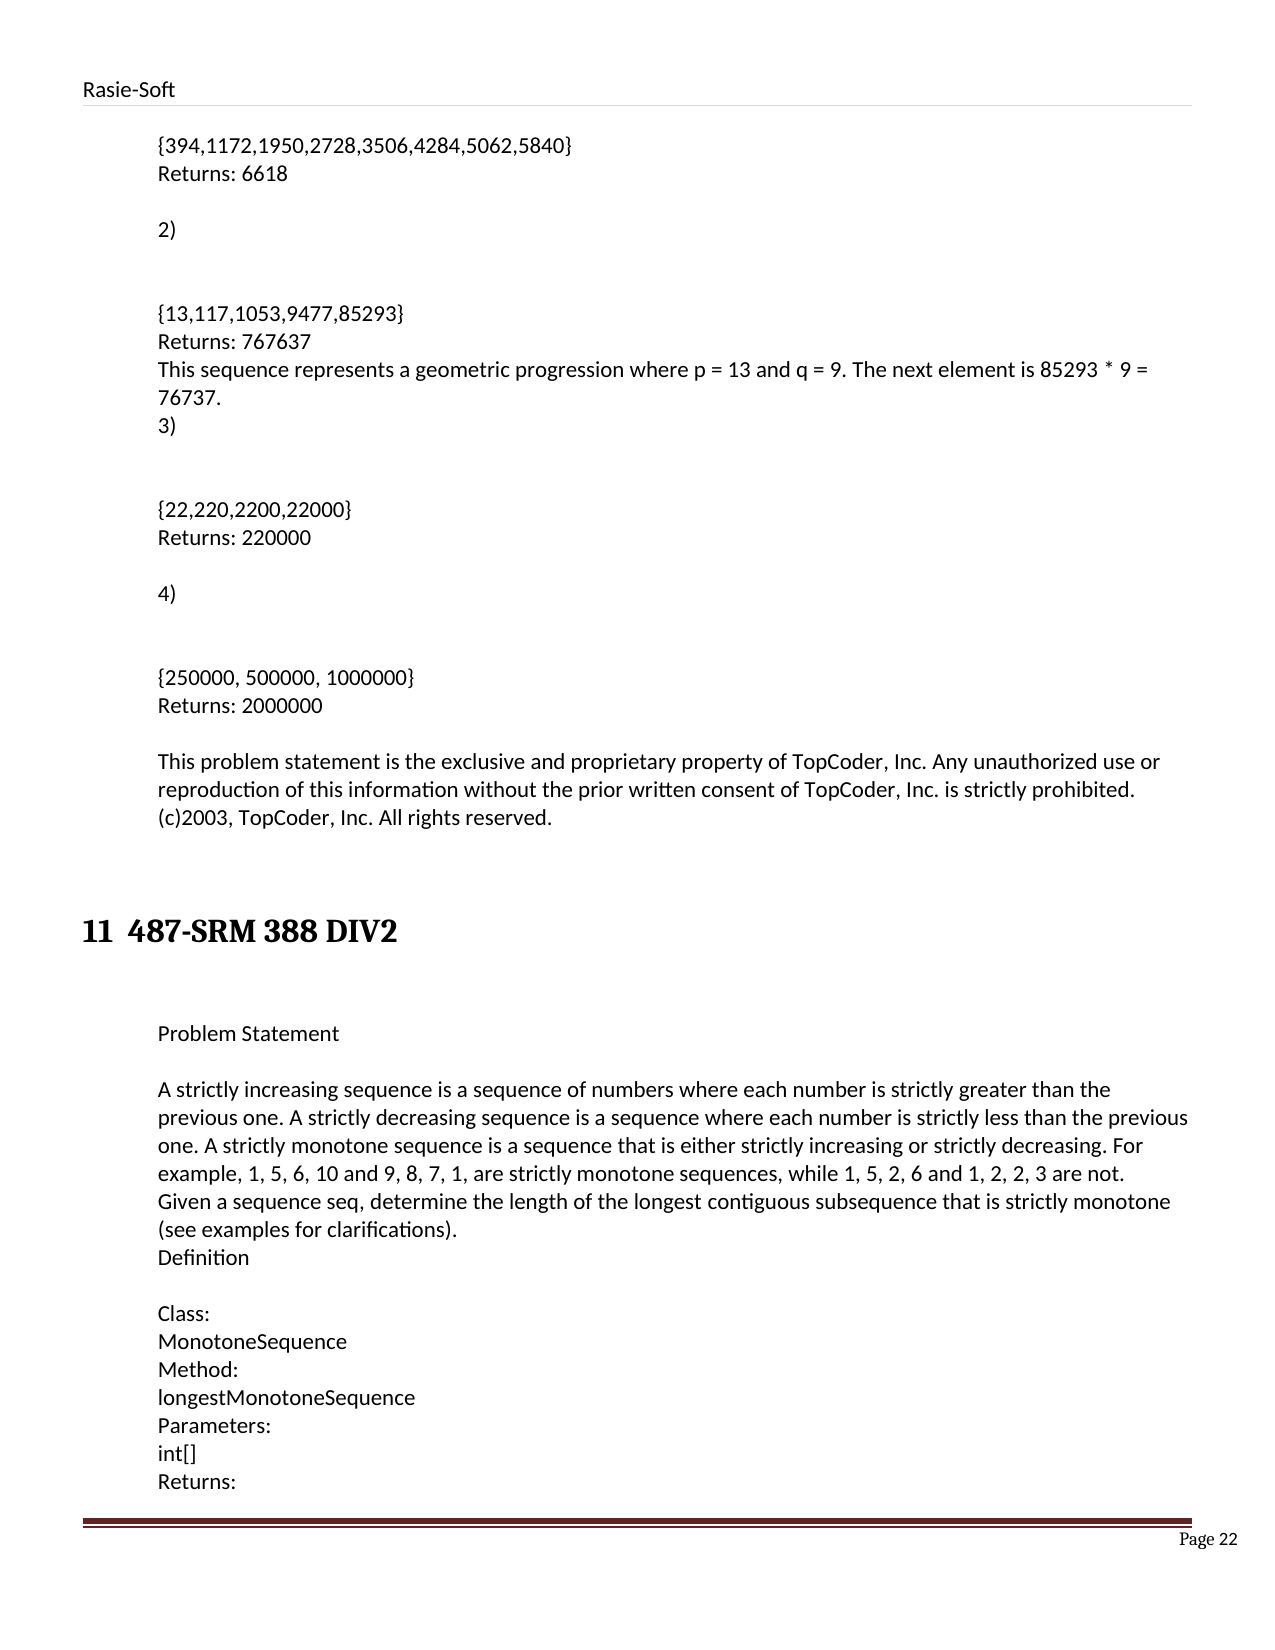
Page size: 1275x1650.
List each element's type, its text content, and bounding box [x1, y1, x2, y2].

text {250000, 500000, 1000000} [158, 663, 1192, 691]
text Returns: 767637 [158, 327, 1192, 355]
text This sequence represents a geometric progression where p = 13 and q = 9. The next element is 85293 * 9 = 76737. [158, 355, 1192, 411]
text Returns: 2000000 [158, 691, 1192, 719]
text Returns: 220000 [158, 523, 1192, 551]
text Returns: 6618 [158, 159, 1192, 187]
text This problem statement is the exclusive and proprietary property of TopCoder, Inc. Any unauthorized use or reproduction of this information without the prior written consent of TopCoder, Inc. is strictly prohibited. (c)2003, TopCoder, Inc. All rights reserved. [158, 747, 1192, 831]
text {394,1172,1950,2728,3506,4284,5062,5840} [158, 131, 1192, 159]
text Problem Statement [158, 1019, 1192, 1047]
text MonotoneSequence [158, 1327, 1192, 1355]
text {13,117,1053,9477,85293} [158, 299, 1192, 327]
text Parameters: [158, 1411, 1192, 1439]
text 2) [158, 215, 1192, 243]
text 4) [158, 579, 1192, 607]
text int[] [158, 1439, 1192, 1467]
text 3) [158, 411, 1192, 439]
text Method: [158, 1355, 1192, 1383]
text Given a sequence seq, determine the length of the longest contiguous subsequence that is strictly monotone (see examples for clarifications). [158, 1187, 1192, 1243]
text {22,220,2200,22000} [158, 495, 1192, 523]
text Returns: [158, 1467, 1192, 1495]
text Class: [158, 1299, 1192, 1327]
subtitle 487-SRM 388 DIV2 [83, 912, 1192, 951]
text longestMonotoneSequence [158, 1383, 1192, 1411]
text Definition [158, 1243, 1192, 1271]
text A strictly increasing sequence is a sequence of numbers where each number is strictly greater than the previous one. A strictly decreasing sequence is a sequence where each number is strictly less than the previous one. A strictly monotone sequence is a sequence that is either strictly increasing or strictly decreasing. For example, 1, 5, 6, 10 and 9, 8, 7, 1, are strictly monotone sequences, while 1, 5, 2, 6 and 1, 2, 2, 3 are not. [158, 1075, 1192, 1187]
